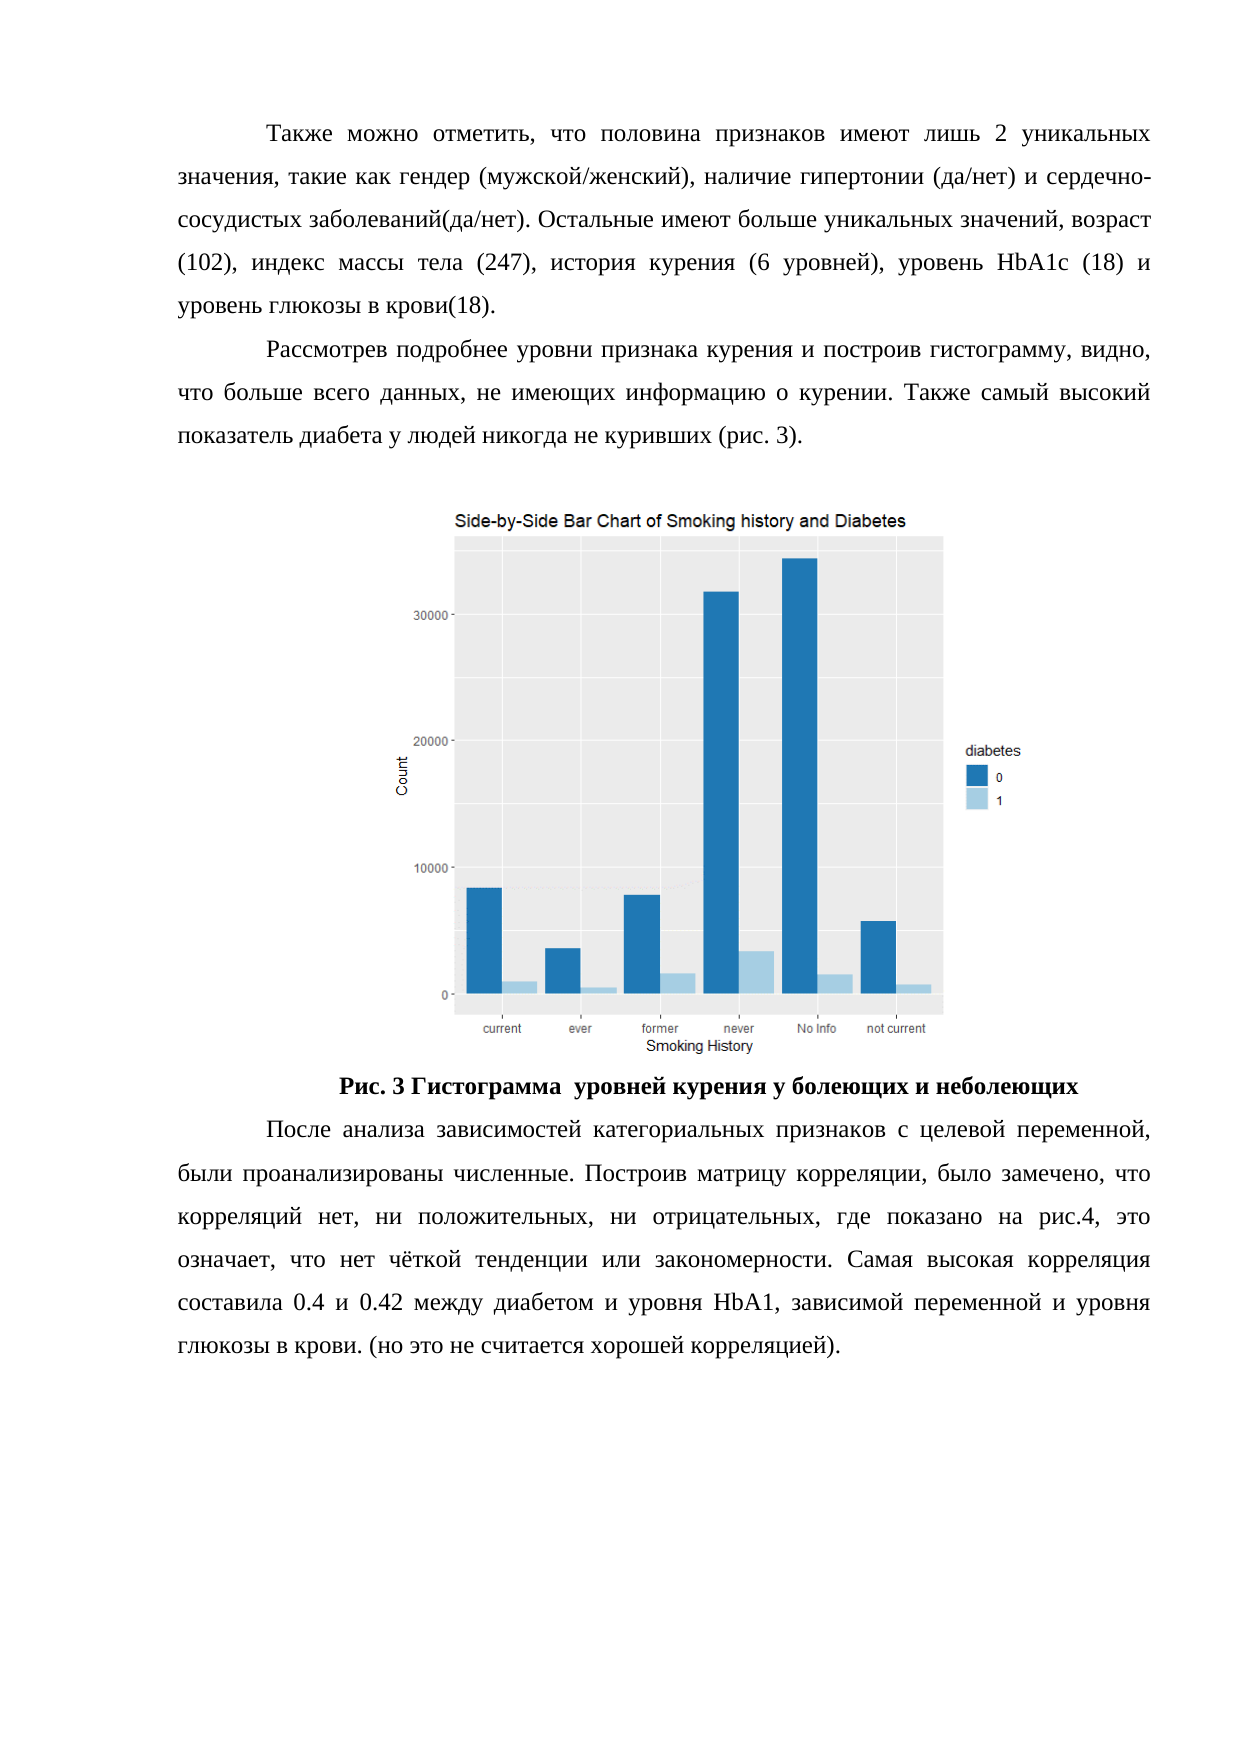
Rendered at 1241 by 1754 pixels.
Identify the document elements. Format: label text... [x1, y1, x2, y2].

text Рассмотрев подробнее уровни признака курения и построив гистограмму, видно, что больше всего данных, не имеющих информацию о курении. Также самый высокий показатель диабета у людей никогда не куривших (рис. 3). [177, 334, 1152, 449]
picture [395, 506, 1023, 1057]
text Рис. 3 Гистограмма уровней курения у болеющих и неболеющих [177, 1071, 1152, 1100]
text Также можно отметить, что половина признаков имеют лишь 2 уникальных значения, такие как гендер (мужской/женский), наличие гипертонии (да/нет) и сердечно-сосудистых заболеваний(да/нет). Остальные имеют больше уникальных значений, возраст (102), индекс массы тела (247), история курения (6 уровней), уровень HbA1c (18) и уровень глюкозы в крови(18). [177, 118, 1152, 319]
text После анализа зависимостей категориальных признаков с целевой переменной, были проанализированы численные. Построив матрицу корреляции, было замечено, что корреляций нет, ни положительных, ни отрицательных, где показано на рис.4, это означает, что нет чёткой тенденции или закономерности. Самая высокая корреляция составила 0.4 и 0.42 между диабетом и уровня HbA1, зависимой переменной и уровня глюкозы в крови. (но это не считается хорошей корреляцией). [177, 1114, 1152, 1359]
